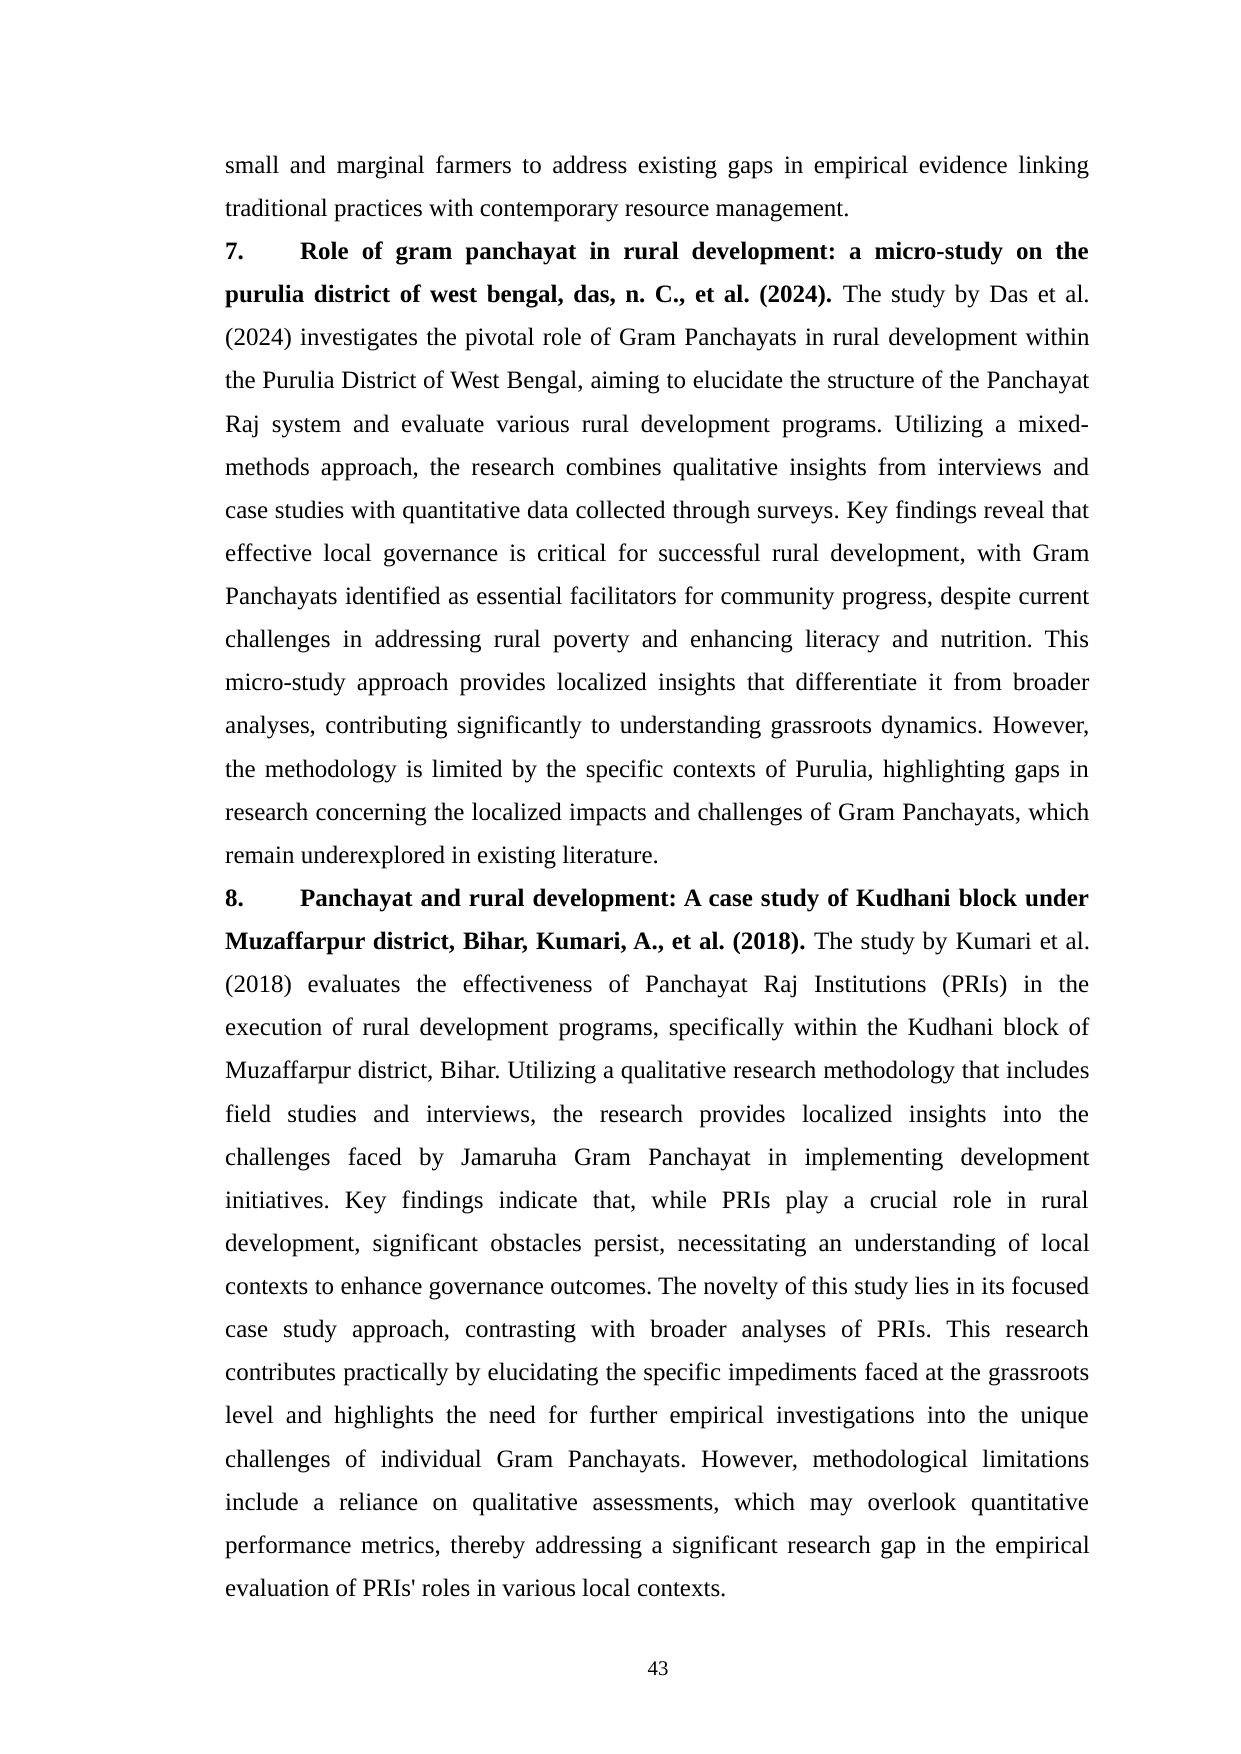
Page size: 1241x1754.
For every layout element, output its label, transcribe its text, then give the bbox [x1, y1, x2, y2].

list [225, 150, 1090, 222]
list Panchayat and rural development: A case study of Kudhani block under Muzaffarpur district, Bihar, Kumari, A., et al. (2018). The study by Kumari et al. (2018) evaluates the effectiveness of Panchayat Raj Institutions (PRIs) in the execution of rural development programs, specifically within the Kudhani block of Muzaffarpur district, Bihar. Utilizing a qualitative research methodology that includes field studies and interviews, the research provides localized insights into the challenges faced by Jamaruha Gram Panchayat in implementing development initiatives. Key findings indicate that, while PRIs play a crucial role in rural development, significant obstacles persist, necessitating an understanding of local contexts to enhance governance outcomes. The novelty of this study lies in its focused case study approach, contrasting with broader analyses of PRIs. This research contributes practically by elucidating the specific impediments faced at the grassroots level and highlights the need for further empirical investigations into the unique challenges of individual Gram Panchayats. However, methodological limitations include a reliance on qualitative assessments, which may overlook quantitative performance metrics, thereby addressing a significant research gap in the empirical evaluation of PRIs' roles in various local contexts. [225, 883, 1090, 1602]
list Role of gram panchayat in rural development: a micro-study on the purulia district of west bengal, das, n. C., et al. (2024). The study by Das et al. (2024) investigates the pivotal role of Gram Panchayats in rural development within the Purulia District of West Bengal, aiming to elucidate the structure of the Panchayat Raj system and evaluate various rural development programs. Utilizing a mixed-methods approach, the research combines qualitative insights from interviews and case studies with quantitative data collected through surveys. Key findings reveal that effective local governance is critical for successful rural development, with Gram Panchayats identified as essential facilitators for community progress, despite current challenges in addressing rural poverty and enhancing literacy and nutrition. This micro-study approach provides localized insights that differentiate it from broader analyses, contributing significantly to understanding grassroots dynamics. However, the methodology is limited by the specific contexts of Purulia, highlighting gaps in research concerning the localized impacts and challenges of Gram Panchayats, which remain underexplored in existing literature. [225, 236, 1090, 869]
